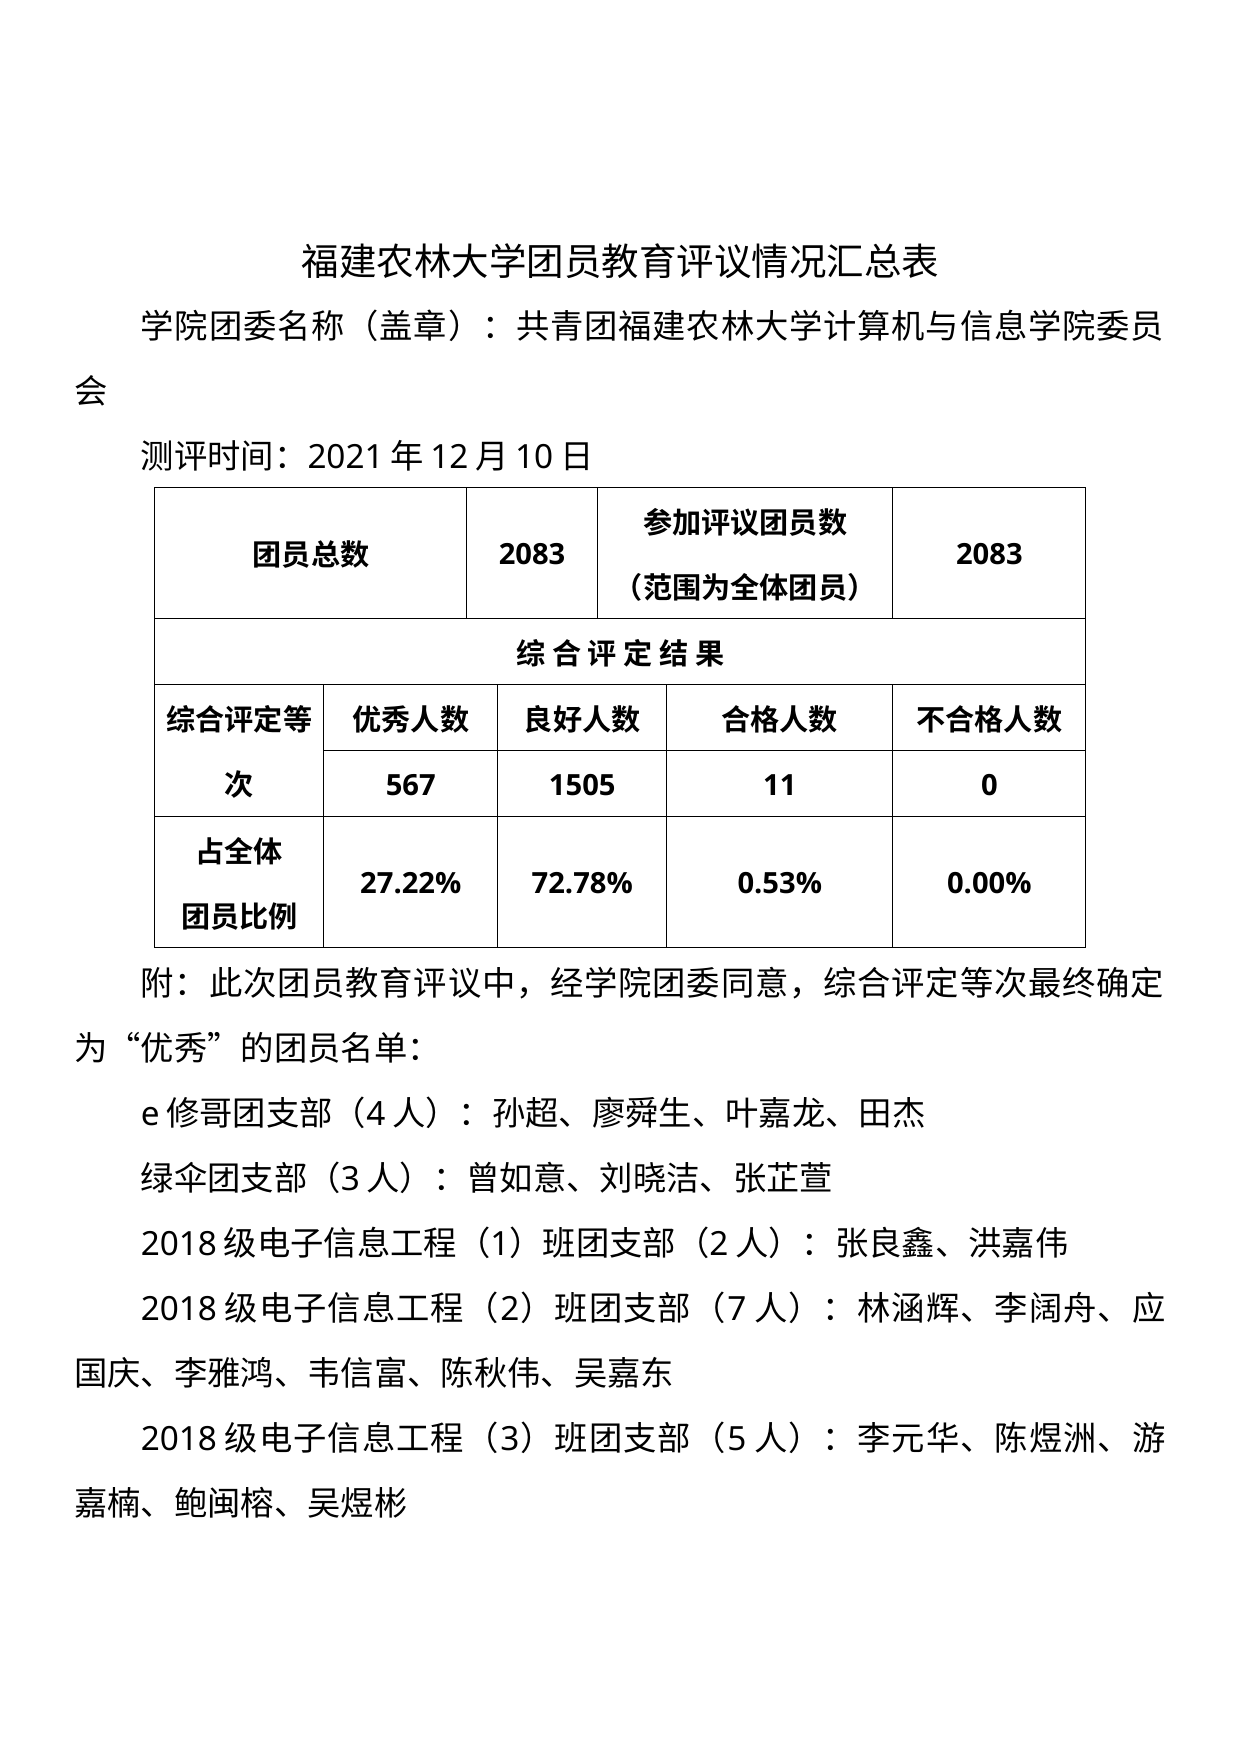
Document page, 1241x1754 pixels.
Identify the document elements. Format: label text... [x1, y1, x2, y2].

text 附：此次团员教育评议中，经学院团委同意，综合评定等次最终确定为“优秀”的团员名单： [74, 948, 1167, 1078]
text 2018级电子信息工程（1）班团支部（2人）：张良鑫、洪嘉伟 [74, 1208, 1167, 1273]
table_cell 27.22% [324, 817, 497, 947]
table_cell 综合评定等次 [155, 685, 323, 816]
table_cell 占全体 团员比例 [155, 817, 323, 947]
text e修哥团支部（4人）：孙超、廖舜生、叶嘉龙、田杰 [74, 1078, 1167, 1143]
text 福建农林大学团员教育评议情况汇总表 [74, 227, 1167, 292]
table_cell 0.53% [667, 817, 892, 947]
table_cell 合格人数 [667, 685, 892, 750]
table_cell 不合格人数 [893, 685, 1085, 750]
text 2018级电子信息工程（3）班团支部（5人）：李元华、陈煜洲、游嘉楠、鲍闽榕、吴煜彬 [74, 1403, 1167, 1533]
table_header 参加评议团员数 （范围为全体团员） [598, 488, 892, 618]
text 学院团委名称（盖章）：共青团福建农林大学计算机与信息学院委员会 [74, 292, 1167, 422]
table_cell 11 [667, 751, 892, 816]
text 绿伞团支部（3人）：曾如意、刘晓洁、张芷萱 [74, 1143, 1167, 1208]
table_cell 1505 [498, 751, 666, 816]
table_header 2083 [467, 488, 597, 618]
table_cell 0 [893, 751, 1085, 816]
text 测评时间：2021年12月10日 [74, 422, 1167, 487]
table_cell 0.00% [893, 817, 1085, 947]
table_cell 良好人数 [498, 685, 666, 750]
table_cell 优秀人数 [324, 685, 497, 750]
table_header 2083 [893, 488, 1085, 618]
table_cell 72.78% [498, 817, 666, 947]
table_cell 567 [324, 751, 497, 816]
table_header 团员总数 [155, 488, 466, 618]
text 2018级电子信息工程（2）班团支部（7人）：林涵辉、李阔舟、应国庆、李雅鸿、韦信富、陈秋伟、吴嘉东 [74, 1273, 1167, 1403]
table_cell 综 合 评 定 结 果 [155, 619, 1085, 684]
